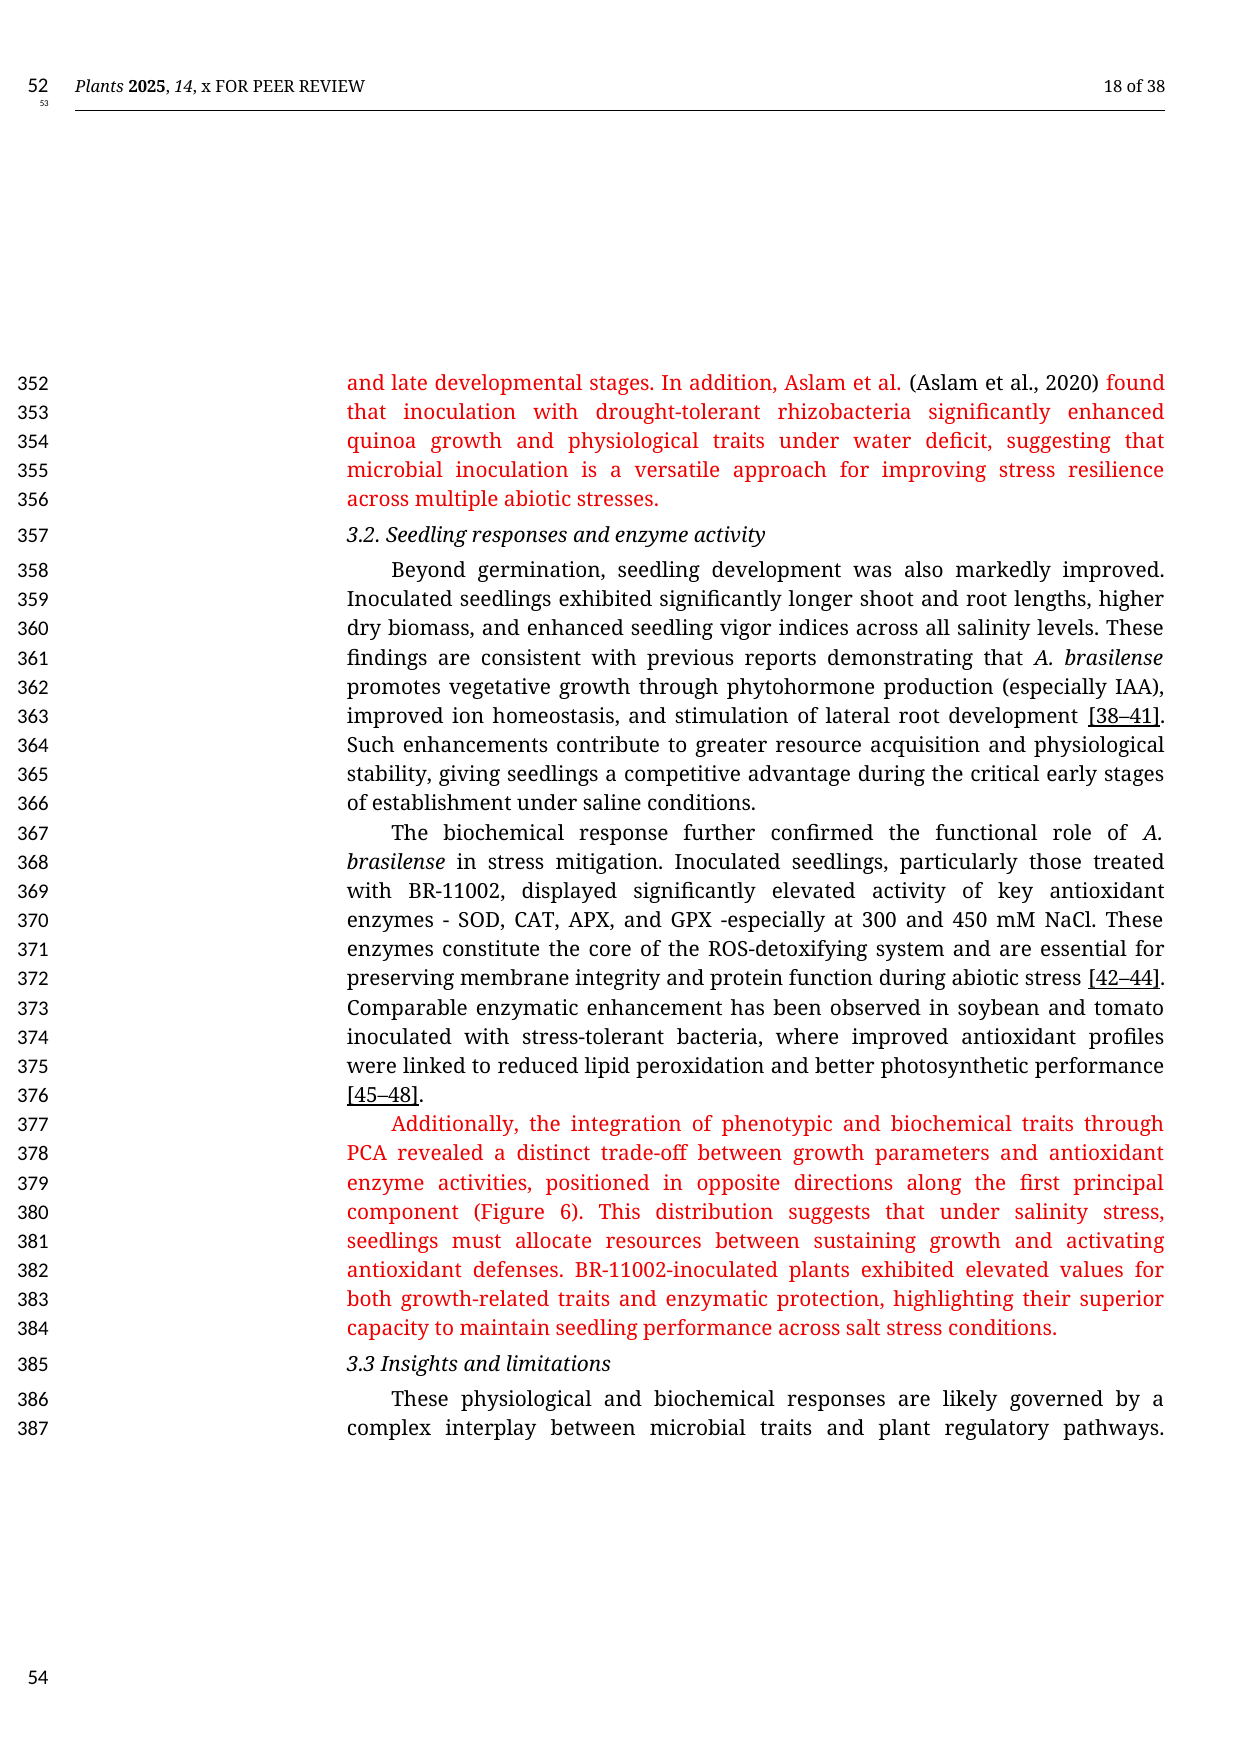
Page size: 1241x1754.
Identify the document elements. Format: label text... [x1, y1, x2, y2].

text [347, 1384, 1165, 1442]
text Beyond germination, seedling development was also markedly improved. Inoculated seedlings exhibited significantly longer shoot and root lengths, higher dry biomass, and enhanced seedling vigor indices across all salinity levels. These findings are consistent with previous reports demonstrating that A. brasilense promotes vegetative growth through phytohormone production (especially IAA), improved ion homeostasis, and stimulation of lateral root development [38–41]. Such enhancements contribute to greater resource acquisition and physiological stability, giving seedlings a competitive advantage during the critical early stages of establishment under saline conditions. [347, 554, 1165, 817]
subtitle 3.3 Insights and limitations [347, 1348, 1165, 1377]
text The biochemical response further confirmed the functional role of A. brasilense in stress mitigation. Inoculated seedlings, particularly those treated with BR-11002, displayed significantly elevated activity of key antioxidant enzymes - SOD, CAT, APX, and GPX -especially at 300 and 450 mM NaCl. These enzymes constitute the core of the ROS-detoxifying system and are essential for preserving membrane integrity and protein function during abiotic stress [42–44]. Comparable enzymatic enhancement has been observed in soybean and tomato inoculated with stress-tolerant bacteria, where improved antioxidant profiles were linked to reduced lipid peroxidation and better photosynthetic performance [45–48]. [347, 817, 1165, 1109]
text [347, 367, 1165, 513]
text Additionally, the integration of phenotypic and biochemical traits through PCA revealed a distinct trade-off between growth parameters and antioxidant enzyme activities, positioned in opposite directions along the first principal component (Figure 6). This distribution suggests that under salinity stress, seedlings must allocate resources between sustaining growth and activating antioxidant defenses. BR-11002-inoculated plants exhibited elevated values for both growth-related traits and enzymatic protection, highlighting their superior capacity to maintain seedling performance across salt stress conditions. [347, 1109, 1165, 1342]
subtitle 3.2. Seedling responses and enzyme activity [347, 519, 1165, 548]
